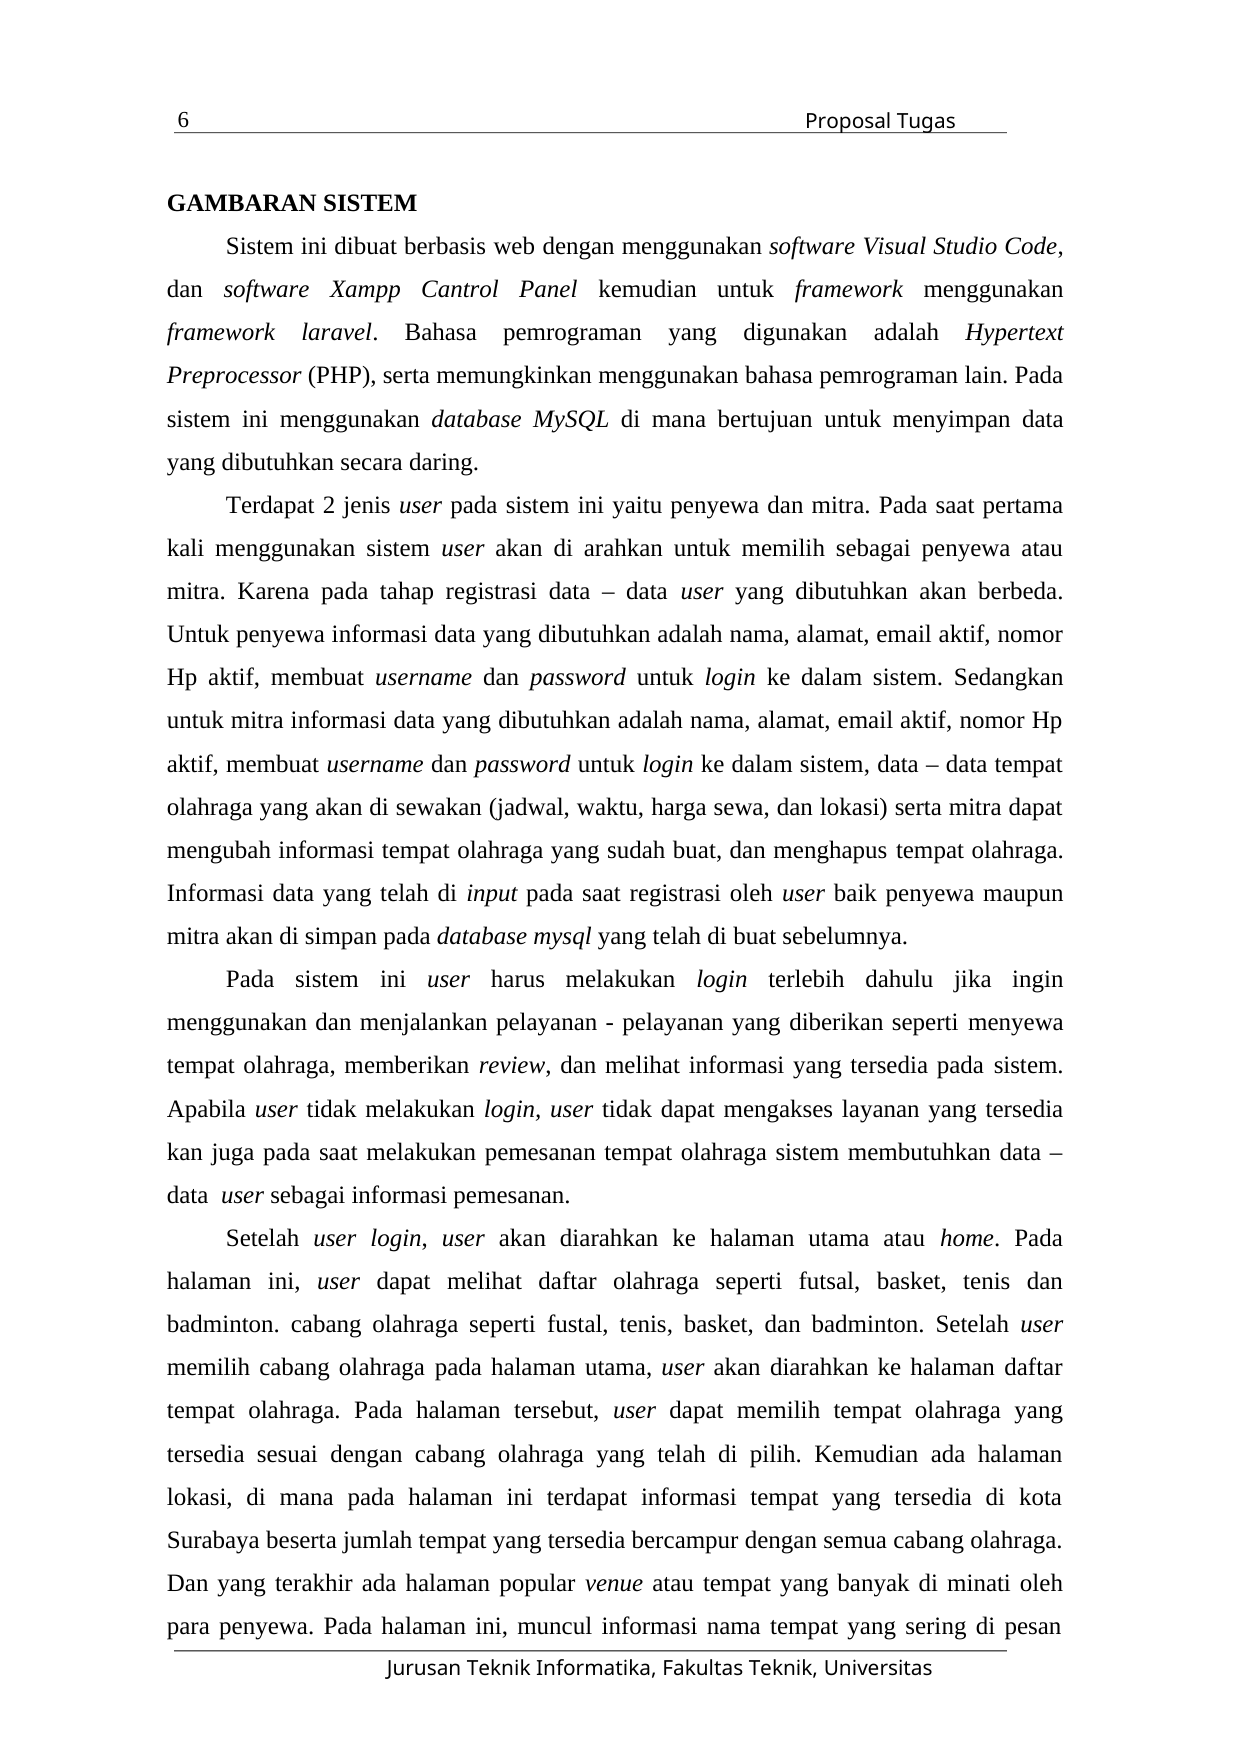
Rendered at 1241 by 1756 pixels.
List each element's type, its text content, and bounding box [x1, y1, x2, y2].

text Terdapat 2 jenis user pada sistem ini yaitu penyewa dan mitra. Pada saat pertama kali menggunakan sistem user akan di arahkan untuk memilih sebagai penyewa atau mitra. Karena pada tahap registrasi data – data user yang dibutuhkan akan berbeda. Untuk penyewa informasi data yang dibutuhkan adalah nama, alamat, email aktif, nomor Hp aktif, membuat username dan password untuk login ke dalam sistem. Sedangkan untuk mitra informasi data yang dibutuhkan adalah nama, alamat, email aktif, nomor Hp aktif, membuat username dan password untuk login ke dalam sistem, data – data tempat olahraga yang akan di sewakan (jadwal, waktu, harga sewa, dan lokasi) serta mitra dapat mengubah informasi tempat olahraga yang sudah buat, dan menghapus tempat olahraga. Informasi data yang telah di input pada saat registrasi oleh user baik penyewa maupun mitra akan di simpan pada database mysql yang telah di buat sebelumnya. [167, 490, 1064, 950]
subtitle GAMBARAN SISTEM [167, 188, 1080, 217]
text Pada sistem ini user harus melakukan login terlebih dahulu jika ingin menggunakan dan menjalankan pelayanan - pelayanan yang diberikan seperti menyewa tempat olahraga, memberikan review, dan melihat informasi yang tersedia pada sistem. Apabila user tidak melakukan login, user tidak dapat mengakses layanan yang tersedia kan juga pada saat melakukan pemesanan tempat olahraga sistem membutuhkan data – data user sebagai informasi pemesanan. [167, 964, 1064, 1209]
text Sistem ini dibuat berbasis web dengan menggunakan software Visual Studio Code, dan software Xampp Cantrol Panel kemudian untuk framework menggunakan framework laravel. Bahasa pemrograman yang digunakan adalah Hypertext Preprocessor (PHP), serta memungkinkan menggunakan bahasa pemrograman lain. Pada sistem ini menggunakan database MySQL di mana bertujuan untuk menyimpan data yang dibutuhkan secara daring. [167, 231, 1064, 476]
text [167, 1223, 1063, 1640]
